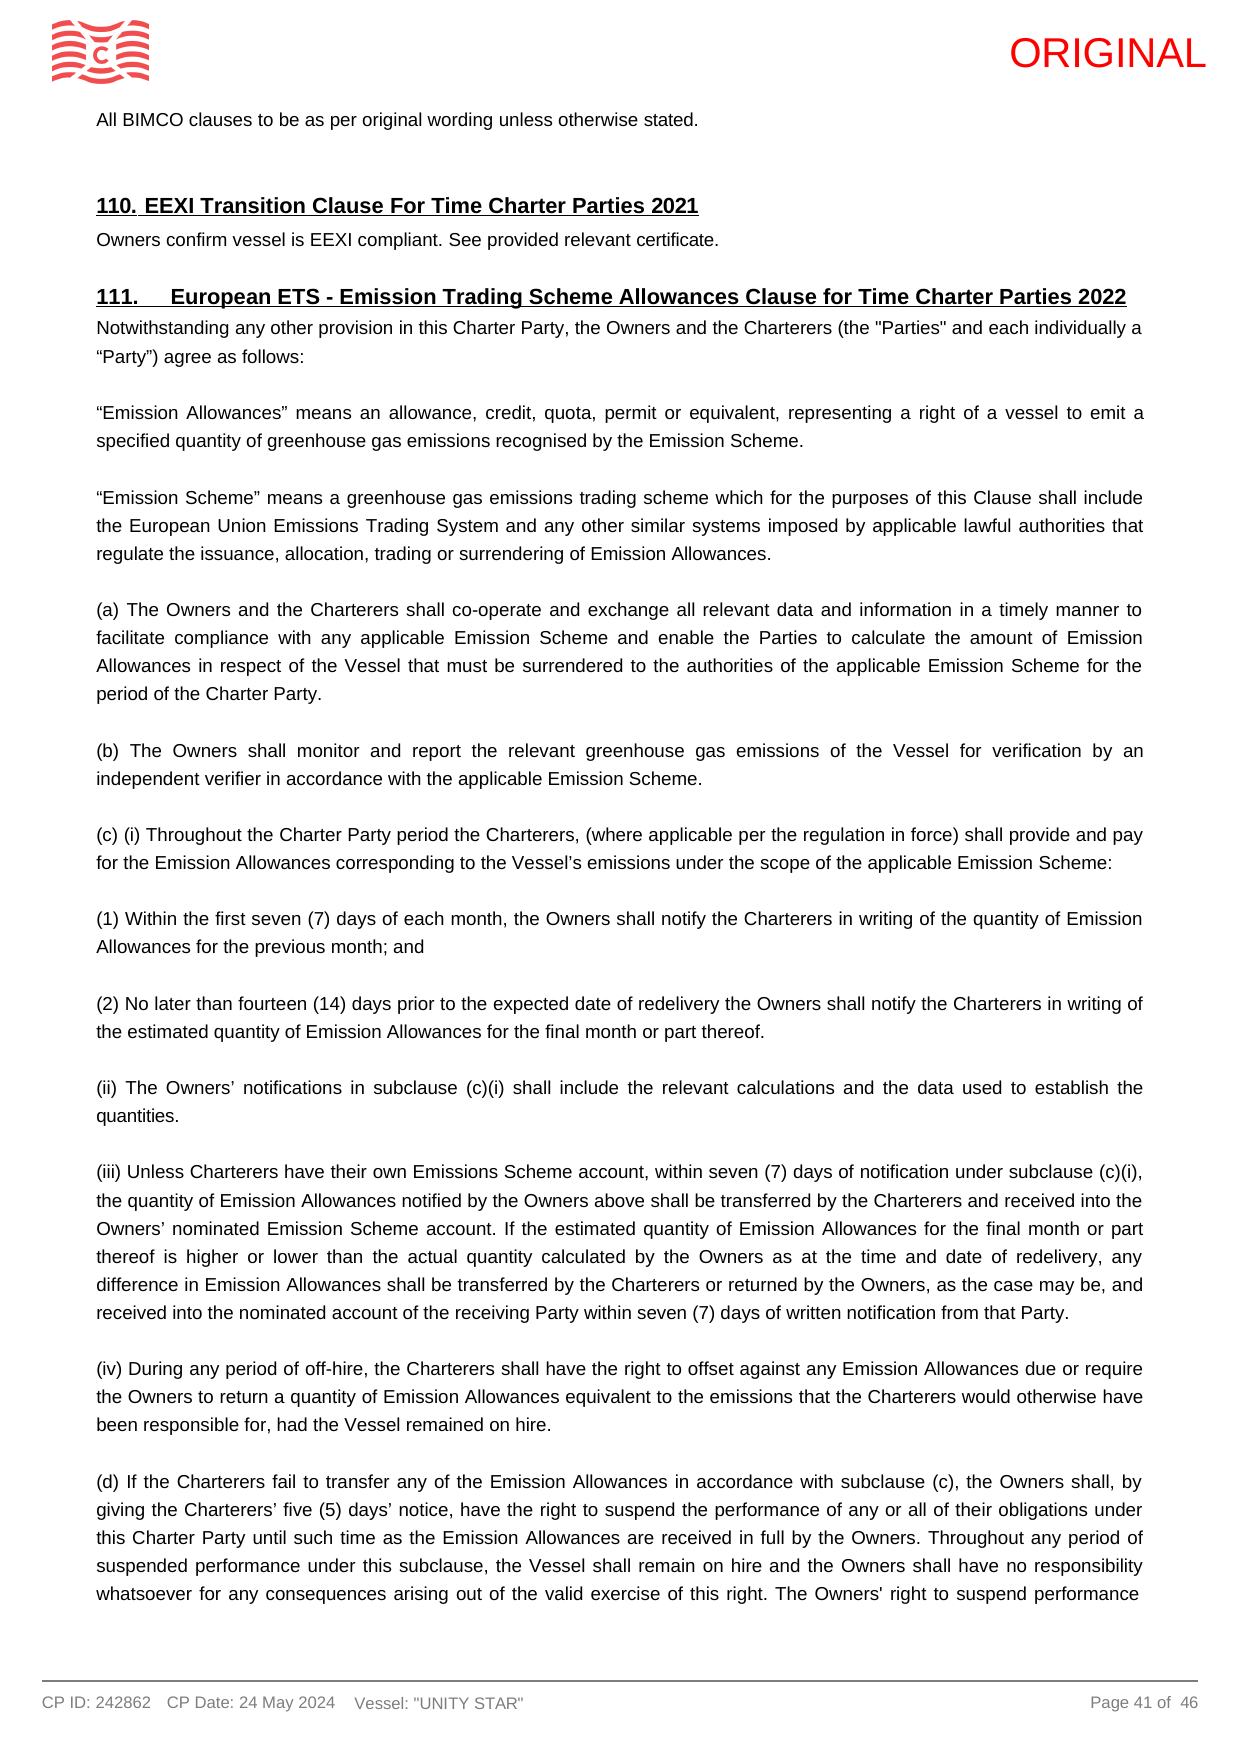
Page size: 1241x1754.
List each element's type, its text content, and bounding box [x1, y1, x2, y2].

list (i) Throughout the Charter Party period the Charterers, (where applicable per the regulation in force) shall provide and pay for the Emission Allowances corresponding to the Vessel’s emissions under the scope of the applicable Emission Scheme: [96, 824, 1144, 873]
list No later than fourteen (14) days prior to the expected date of redelivery the Owners shall notify the Charterers in writing of the estimated quantity of Emission Allowances for the final month or part thereof. [96, 993, 1144, 1042]
list The Owners and the Charterers shall co-operate and exchange all relevant data and information in a timely manner to facilitate compliance with any applicable Emission Scheme and enable the Parties to calculate the amount of Emission Allowances in respect of the Vessel that must be surrendered to the authorities of the applicable Emission Scheme for the period of the Charter Party. [96, 599, 1144, 704]
list ​ European ETS - Emission Trading Scheme Allowances Clause for Time Charter Parties 2022 Notwithstanding any other provision in this Charter Party, the Owners and the Charterers (the "Parties" and each individually a “Party”) agree as follows: [96, 284, 1144, 368]
text Owners confirm vessel is EEXI compliant. See provided relevant certificate. [96, 228, 1192, 250]
list During any period of off-hire, the Charterers shall have the right to offset against any Emission Allowances due or require the Owners to return a quantity of Emission Allowances equivalent to the emissions that the Charterers would otherwise have been responsible for, had the Vessel remained on hire. [96, 1358, 1144, 1436]
list If the Charterers fail to transfer any of the Emission Allowances in accordance with subclause (c), the Owners shall, by giving the Charterers’ five (5) days’ notice, have the right to suspend the performance of any or all of their obligations under this Charter Party until such time as the Emission Allowances are received in full by the Owners. Throughout any period of suspended performance under this subclause, the Vessel shall remain on hire and the Owners shall have no responsibility whatsoever for any consequences arising out of the valid exercise of this right. The Owners' right to suspend performance [96, 1471, 1144, 1604]
text “Emission Allowances” means an allowance, credit, quota, permit or equivalent, representing a right of a vessel to emit a specified quantity of greenhouse gas emissions recognised by the Emission Scheme. [96, 402, 1144, 452]
subtitle EEXI Transition Clause For Time Charter Parties 2021 [96, 193, 1192, 218]
picture [52, 20, 149, 84]
text All BIMCO clauses to be as per original wording unless otherwise stated. [96, 109, 1192, 131]
list The Owners shall monitor and report the relevant greenhouse gas emissions of the Vessel for verification by an independent verifier in accordance with the applicable Emission Scheme. [96, 739, 1144, 789]
list Within the first seven (7) days of each month, the Owners shall notify the Charterers in writing of the quantity of Emission Allowances for the previous month; and [96, 908, 1144, 958]
text “Emission Scheme” means a greenhouse gas emissions trading scheme which for the purposes of this Clause shall include the European Union Emissions Trading System and any other similar systems imposed by applicable lawful authorities that regulate the issuance, allocation, trading or surrendering of Emission Allowances. [96, 486, 1144, 564]
list The Owners’ notifications in subclause (c)(i) shall include the relevant calculations and the data used to establish the quantities. [96, 1077, 1144, 1127]
list Unless Charterers have their own Emissions Scheme account, within seven (7) days of notification under subclause (c)(i), the quantity of Emission Allowances notified by the Owners above shall be transferred by the Charterers and received into the Owners’ nominated Emission Scheme account. If the estimated quantity of Emission Allowances for the final month or part thereof is higher or lower than the actual quantity calculated by the Owners as at the time and date of redelivery, any difference in Emission Allowances shall be transferred by the Charterers or returned by the Owners, as the case may be, and received into the nominated account of the receiving Party within seven (7) days of written notification from that Party. [96, 1161, 1144, 1323]
